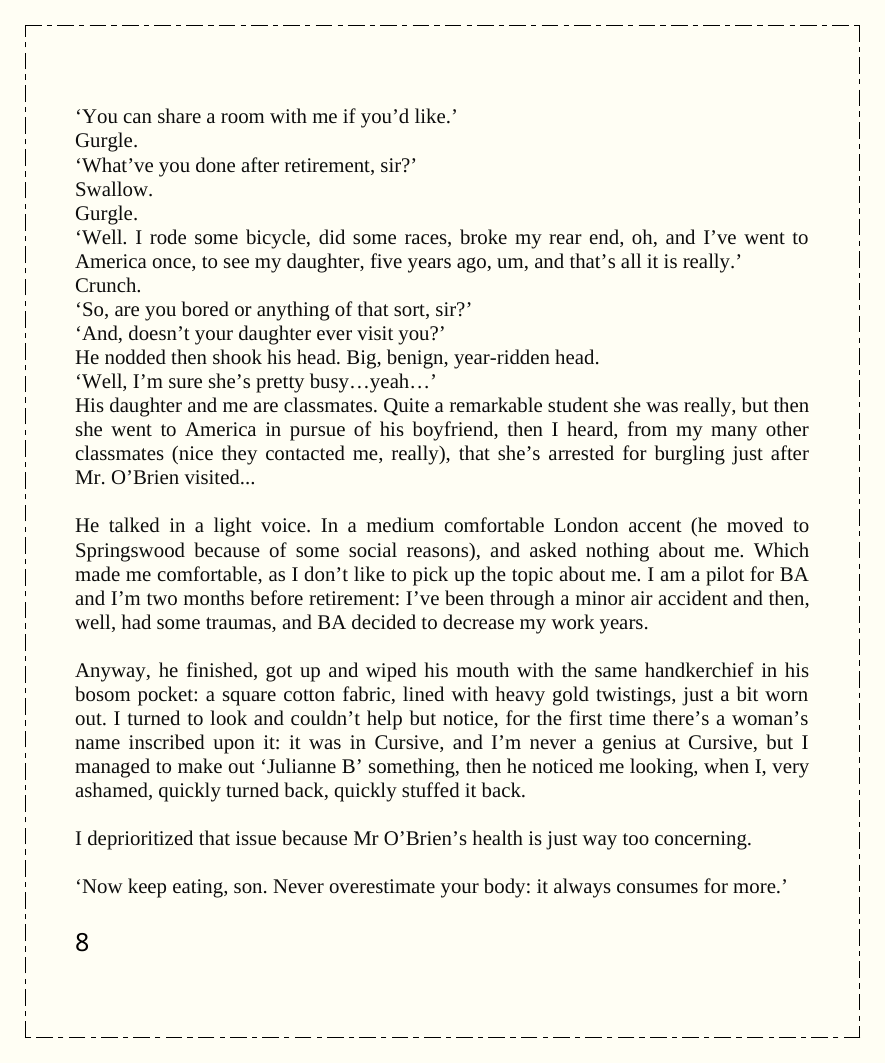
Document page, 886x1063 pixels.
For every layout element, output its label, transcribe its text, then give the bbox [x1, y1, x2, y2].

text His daughter and me are classmates. Quite a remarkable student she was really, but then she went to America in pursue of his boyfriend, then I heard, from my many other classmates (nice they contacted me, really), that she’s arrested for burgling just after Mr. O’Brien visited... [75, 393, 810, 489]
text ‘And, doesn’t your daughter ever visit you?’ [75, 321, 810, 345]
text ‘You can share a room with me if you’d like.’ [75, 104, 810, 128]
text Gurgle. [75, 201, 810, 225]
text Anyway, he finished, got up and wiped his mouth with the same handkerchief in his bosom pocket: a square cotton fabric, lined with heavy gold twistings, just a bit worn out. I turned to look and couldn’t help but notice, for the first time there’s a woman’s name inscribed upon it: it was in Cursive, and I’m never a genius at Cursive, but I managed to make out ‘Julianne B’ something, then he noticed me looking, when I, very ashamed, quickly turned back, quickly stuffed it back. [75, 658, 810, 802]
text ‘Well. I rode some bicycle, did some races, broke my rear end, oh, and I’ve went to America once, to see my daughter, five years ago, um, and that’s all it is really.’ [75, 225, 810, 273]
text Crunch. [75, 273, 810, 297]
text ‘Well, I’m sure she’s pretty busy…yeah…’ [75, 369, 810, 393]
text I deprioritized that issue because Mr O’Brien’s health is just way too concerning. [75, 826, 810, 850]
text Swallow. [75, 177, 810, 201]
text ‘Now keep eating, son. Never overestimate your body: it always consumes for more.’ [75, 874, 810, 898]
text Gurgle. [75, 128, 810, 152]
text ‘What’ve you done after retirement, sir?’ [75, 152, 810, 177]
text ‘So, are you bored or anything of that sort, sir?’ [75, 297, 810, 321]
text He talked in a light voice. In a medium comfortable London accent (he moved to Springswood because of some social reasons), and asked nothing about me. Which made me comfortable, as I don’t like to pick up the topic about me. I am a pilot for BA and I’m two months before retirement: I’ve been through a minor air accident and then, well, had some traumas, and BA decided to decrease my work years. [75, 513, 810, 634]
text He nodded then shook his head. Big, benign, year-ridden head. [75, 345, 810, 369]
